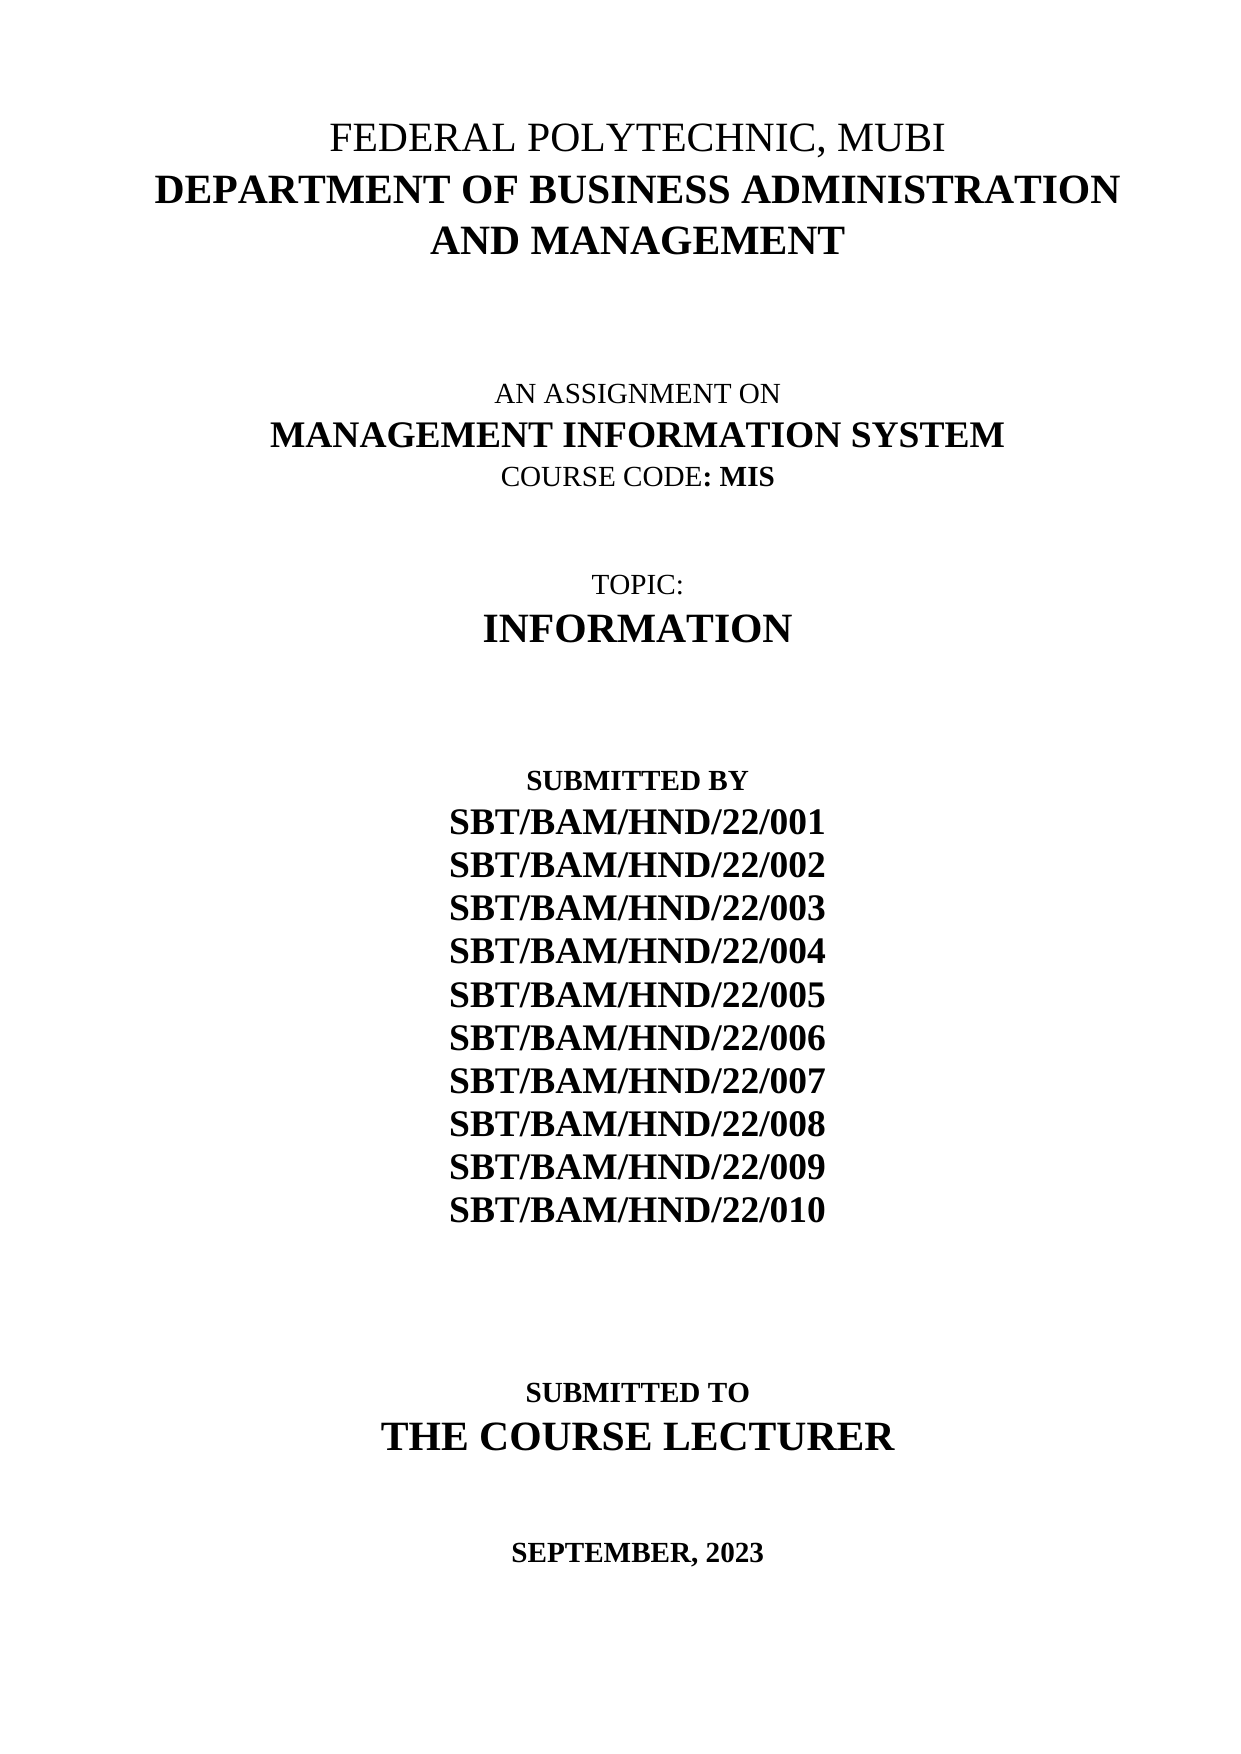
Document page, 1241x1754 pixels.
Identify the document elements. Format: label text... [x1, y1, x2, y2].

text SUBMITTED TO [150, 1375, 1125, 1409]
text SBT/BAM/HND/22/010 [150, 1188, 1125, 1231]
text COURSE CODE: MIS [150, 459, 1125, 492]
text SBT/BAM/HND/22/008 [150, 1101, 1125, 1144]
text SEPTEMBER, 2023 [150, 1535, 1125, 1569]
text DEPARTMENT OF BUSINESS ADMINISTRATION AND MANAGEMENT [150, 164, 1125, 264]
text THE COURSE LECTURER [150, 1411, 1125, 1459]
text SUBMITTED BY [150, 763, 1125, 797]
text SBT/BAM/HND/22/004 [150, 929, 1125, 972]
text SBT/BAM/HND/22/007 [150, 1058, 1125, 1101]
text INFORMATION [150, 603, 1125, 651]
text SBT/BAM/HND/22/001 [150, 799, 1125, 843]
text SBT/BAM/HND/22/006 [150, 1015, 1125, 1058]
text SBT/BAM/HND/22/003 [150, 886, 1125, 929]
text MANAGEMENT INFORMATION SYSTEM [150, 412, 1125, 455]
text AN ASSIGNMENT ON [150, 376, 1125, 409]
text TOPIC: [150, 567, 1125, 601]
text FEDERAL POLYTECHNIC, MUBI [150, 112, 1125, 160]
text SBT/BAM/HND/22/002 [150, 843, 1125, 886]
text SBT/BAM/HND/22/009 [150, 1144, 1125, 1188]
text SBT/BAM/HND/22/005 [150, 972, 1125, 1015]
